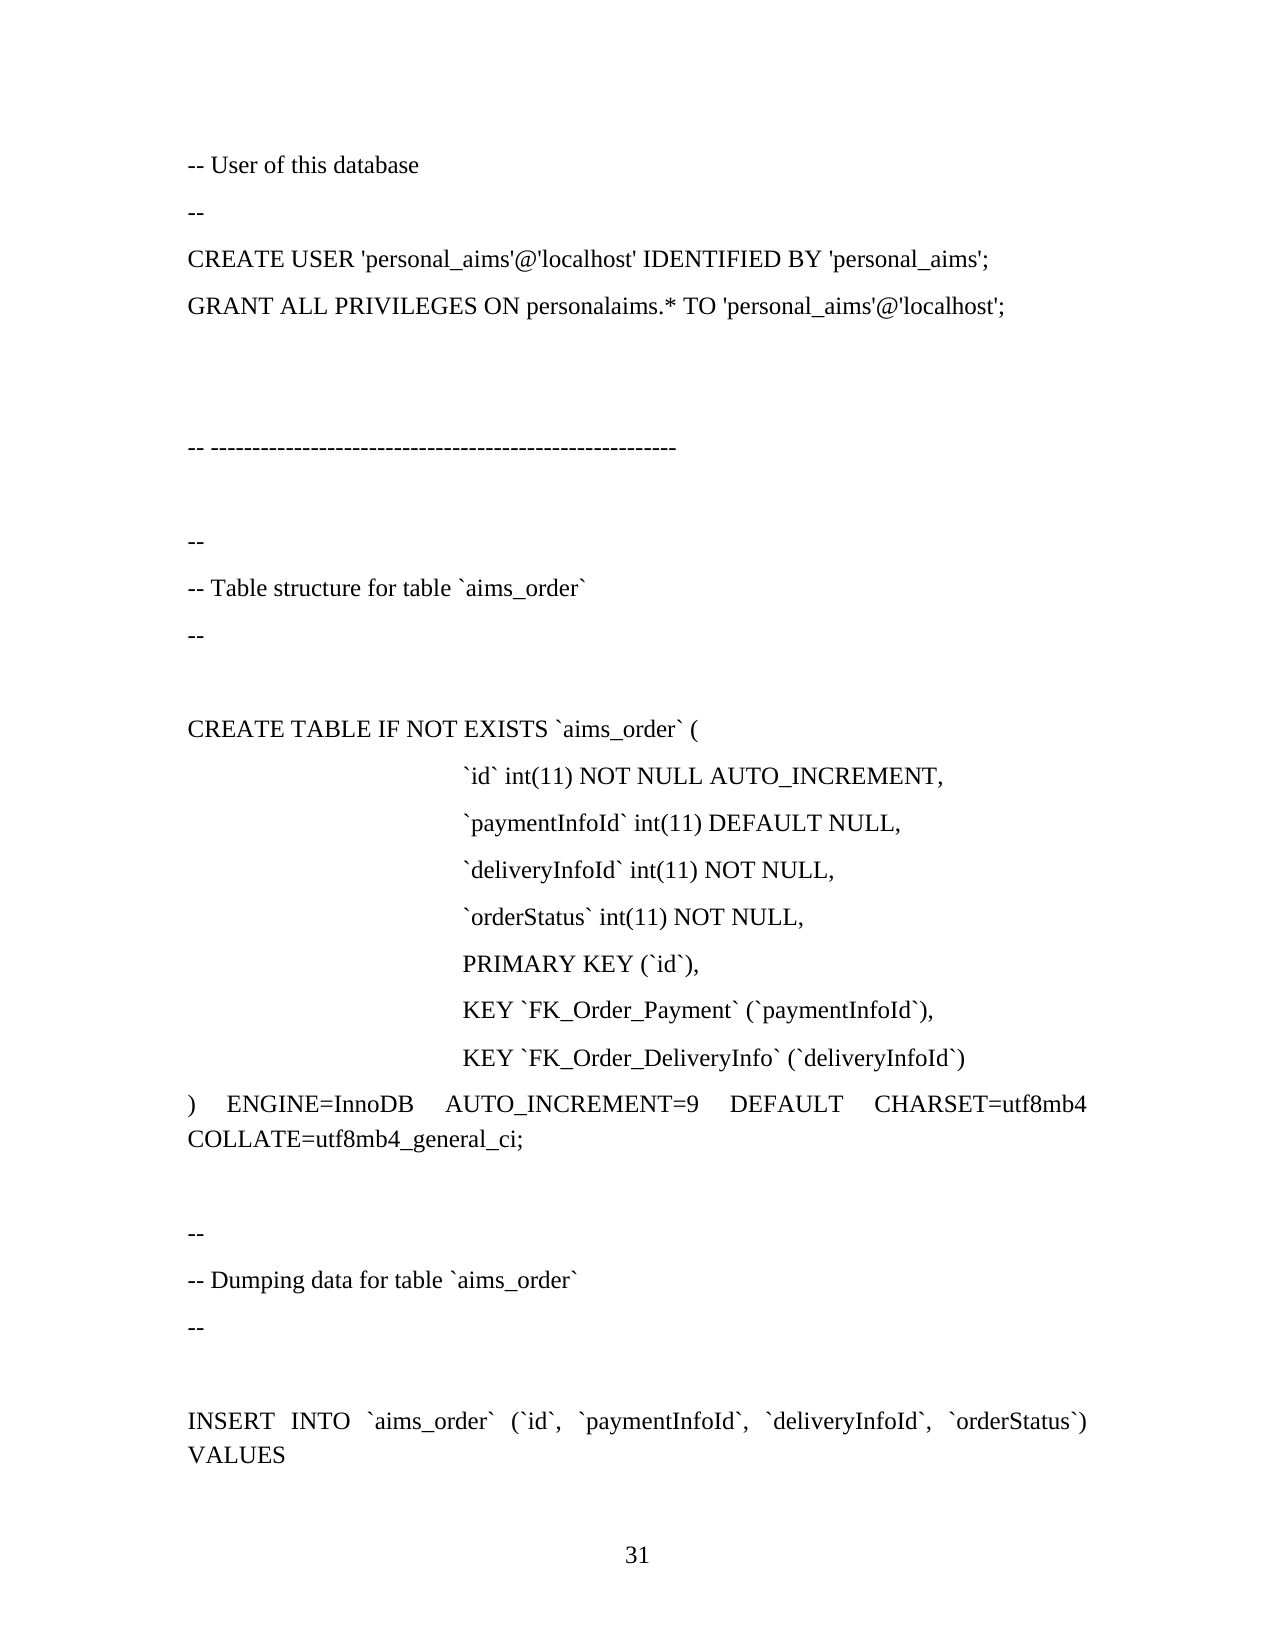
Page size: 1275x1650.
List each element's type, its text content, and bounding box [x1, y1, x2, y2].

text -- [187, 1218, 1087, 1247]
text -- [187, 197, 1087, 226]
text -- -------------------------------------------------------- [187, 432, 1087, 461]
text -- User of this database [187, 150, 1087, 179]
text -- [187, 620, 1087, 648]
text CREATE USER 'personal_aims'@'localhost' IDENTIFIED BY 'personal_aims'; [187, 244, 1087, 273]
text `orderStatus` int(11) NOT NULL, [187, 902, 1087, 930]
text INSERT INTO `aims_order` (`id`, `paymentInfoId`, `deliveryInfoId`, `orderStatus`) VALUES [187, 1406, 1087, 1469]
text GRANT ALL PRIVILEGES ON personalaims.* TO 'personal_aims'@'localhost'; [187, 291, 1087, 320]
text -- [187, 1312, 1087, 1341]
text CREATE TABLE IF NOT EXISTS `aims_order` ( [187, 714, 1087, 742]
text PRIMARY KEY (`id`), [187, 949, 1087, 977]
text ) ENGINE=InnoDB AUTO_INCREMENT=9 DEFAULT CHARSET=utf8mb4 COLLATE=utf8mb4_general_ci; [187, 1089, 1087, 1153]
text -- Table structure for table `aims_order` [187, 573, 1087, 602]
text KEY `FK_Order_DeliveryInfo` (`deliveryInfoId`) [187, 1043, 1087, 1071]
text `paymentInfoId` int(11) DEFAULT NULL, [187, 808, 1087, 836]
text -- Dumping data for table `aims_order` [187, 1265, 1087, 1294]
text -- [187, 526, 1087, 554]
text KEY `FK_Order_Payment` (`paymentInfoId`), [187, 996, 1087, 1024]
text `deliveryInfoId` int(11) NOT NULL, [187, 855, 1087, 883]
text `id` int(11) NOT NULL AUTO_INCREMENT, [187, 761, 1087, 789]
